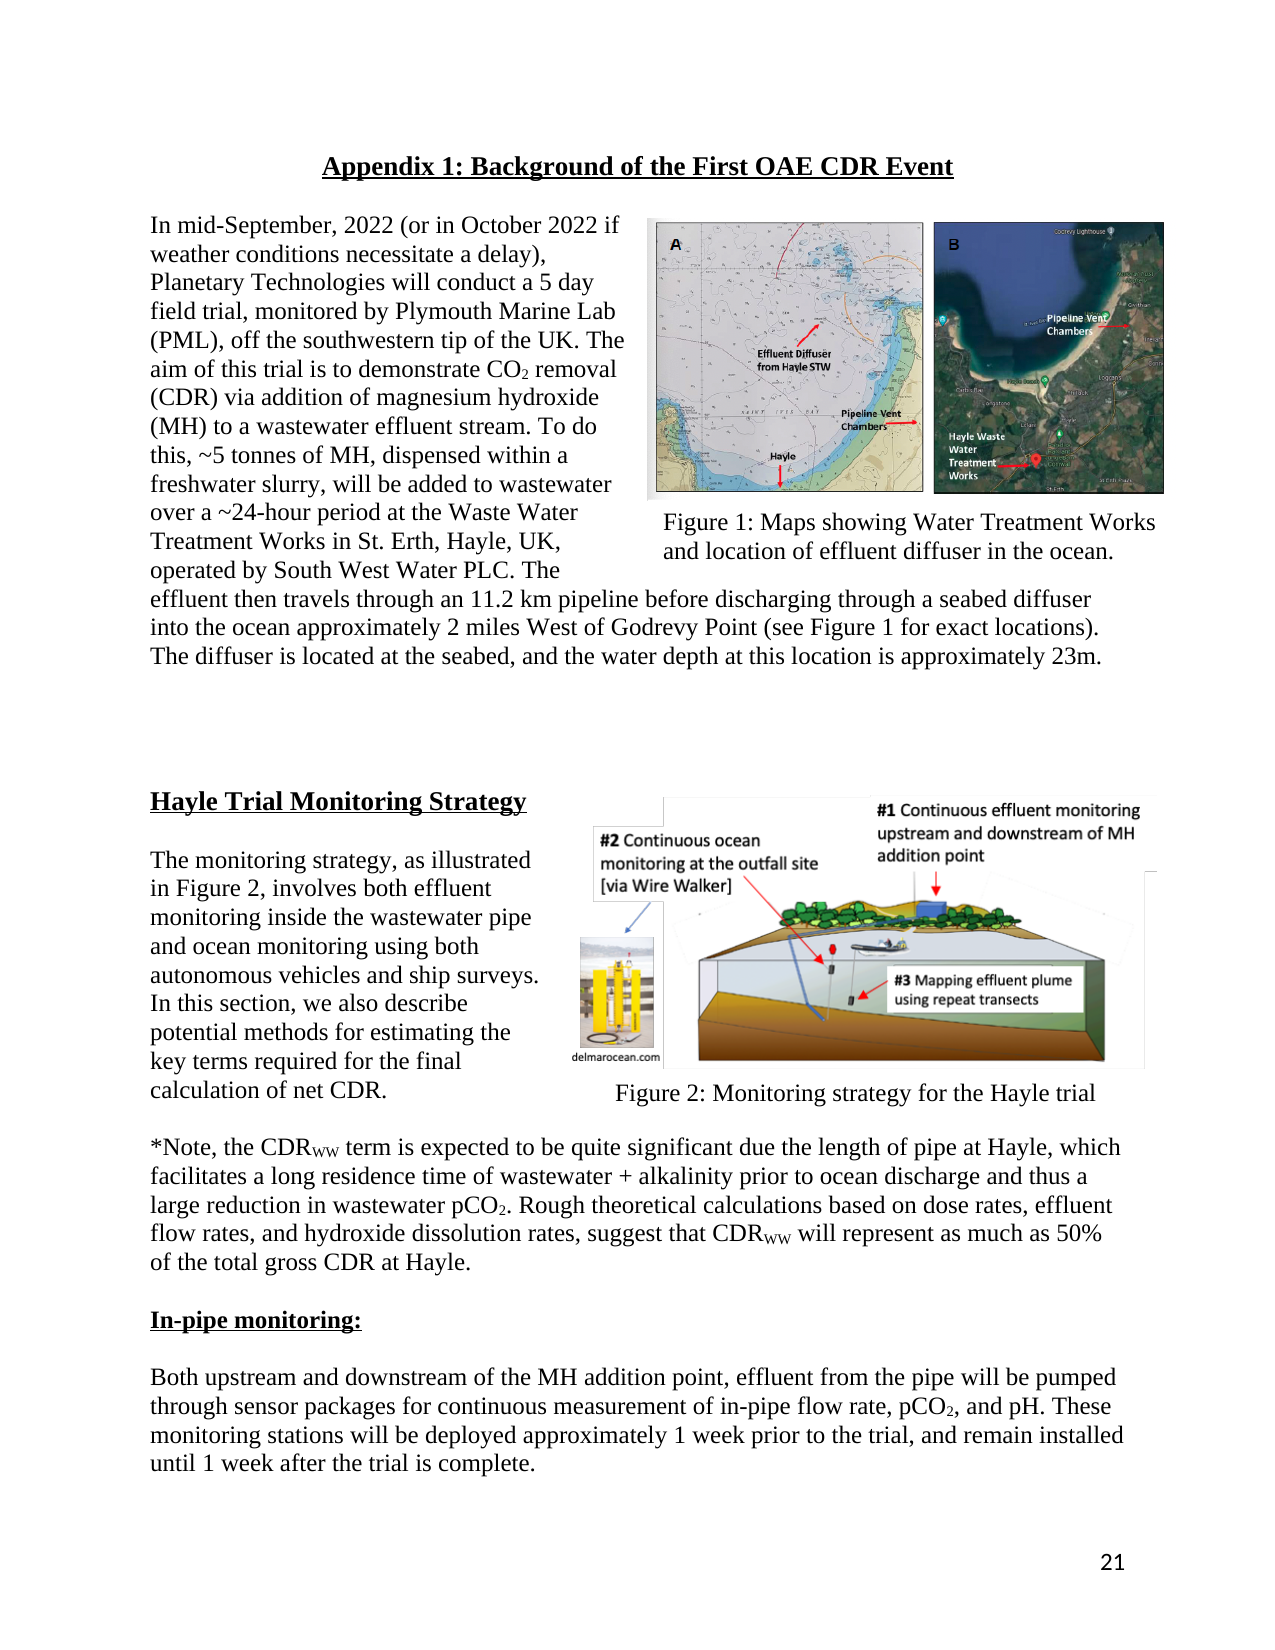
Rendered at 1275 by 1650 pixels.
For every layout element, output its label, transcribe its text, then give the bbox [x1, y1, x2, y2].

text Appendix 1: Background of the First OAE CDR Event [150, 150, 1125, 181]
picture [564, 793, 1157, 1071]
picture [647, 218, 1176, 499]
text *Note, the CDRWW term is expected to be quite significant due the length of pipe at Hayle, which facilitates a long residence time of wastewater + alkalinity prior to ocean discharge and thus a large reduction in wastewater pCO2. Rough theoretical calculations based on dose rates, effluent flow rates, and hydroxide dissolution rates, suggest that CDRWW will represent as much as 50% of the total gross CDR at Hayle. [150, 1132, 1125, 1276]
text In-pipe monitoring: [150, 1305, 1125, 1333]
text Both upstream and downstream of the MH addition point, effluent from the pipe will be pumped through sensor packages for continuous measurement of in-pipe flow rate, pCO2, and pH. These monitoring stations will be deployed approximately 1 week prior to the trial, and remain installed until 1 week after the trial is complete. [150, 1362, 1125, 1477]
text The monitoring strategy, as illustrated in Figure 2, involves both effluent monitoring inside the wastewater pipe and ocean monitoring using both autonomous vehicles and ship surveys. In this section, we also describe potential methods for estimating the key terms required for the final calculation of net CDR. [150, 845, 599, 1103]
text Hayle Trial Monitoring Strategy [150, 785, 1125, 816]
